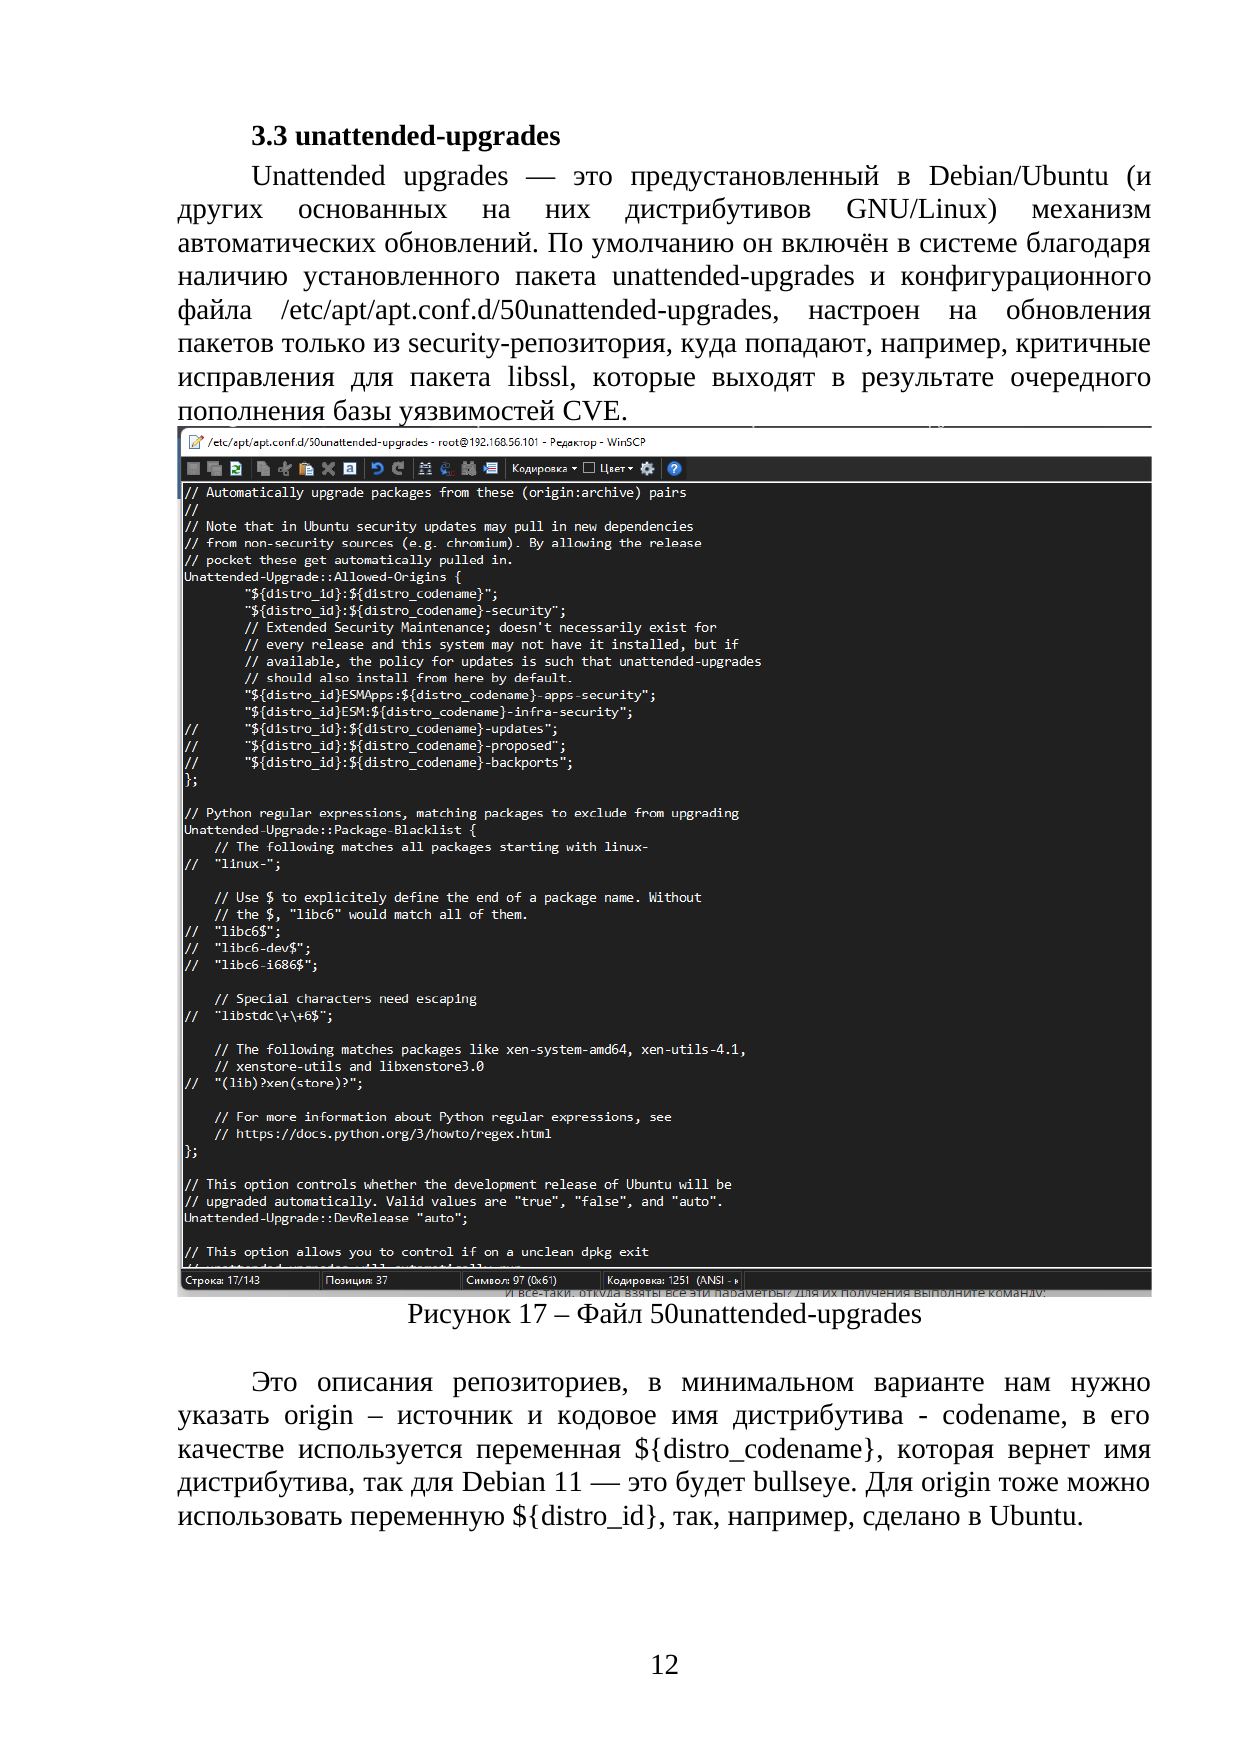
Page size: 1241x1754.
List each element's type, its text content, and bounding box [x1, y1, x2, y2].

text Рисунок 17 – Файл 50unattended-upgrades [177, 1297, 1152, 1330]
text 3.3 unattended-upgrades [177, 118, 1152, 152]
picture [177, 426, 1152, 1297]
text Это описания репозиториев, в минимальном варианте нам нужно указать origin – источник и кодовое имя дистрибутива - codename, в его качестве используется переменная ${distro_codename}, которая вернет имя дистрибутива, так для Debian 11 — это будет bullseye. Для origin тоже можно использовать переменную ${distro_id}, так, например, сделано в Ubuntu. [177, 1364, 1152, 1531]
text Unattended upgrades — это предустановленный в Debian/Ubuntu (и других основанных на них дистрибутивов GNU/Linux) механизм автоматических обновлений. По умолчанию он включён в системе благодаря наличию установленного пакета unattended-upgrades и конфигурационного файла /etc/apt/apt.conf.d/50unattended-upgrades, настроен на обновления пакетов только из security-репозитория, куда попадают, например, критичные исправления для пакета libssl, которые выходят в результате очередного пополнения базы уязвимостей CVE. [177, 158, 1152, 426]
